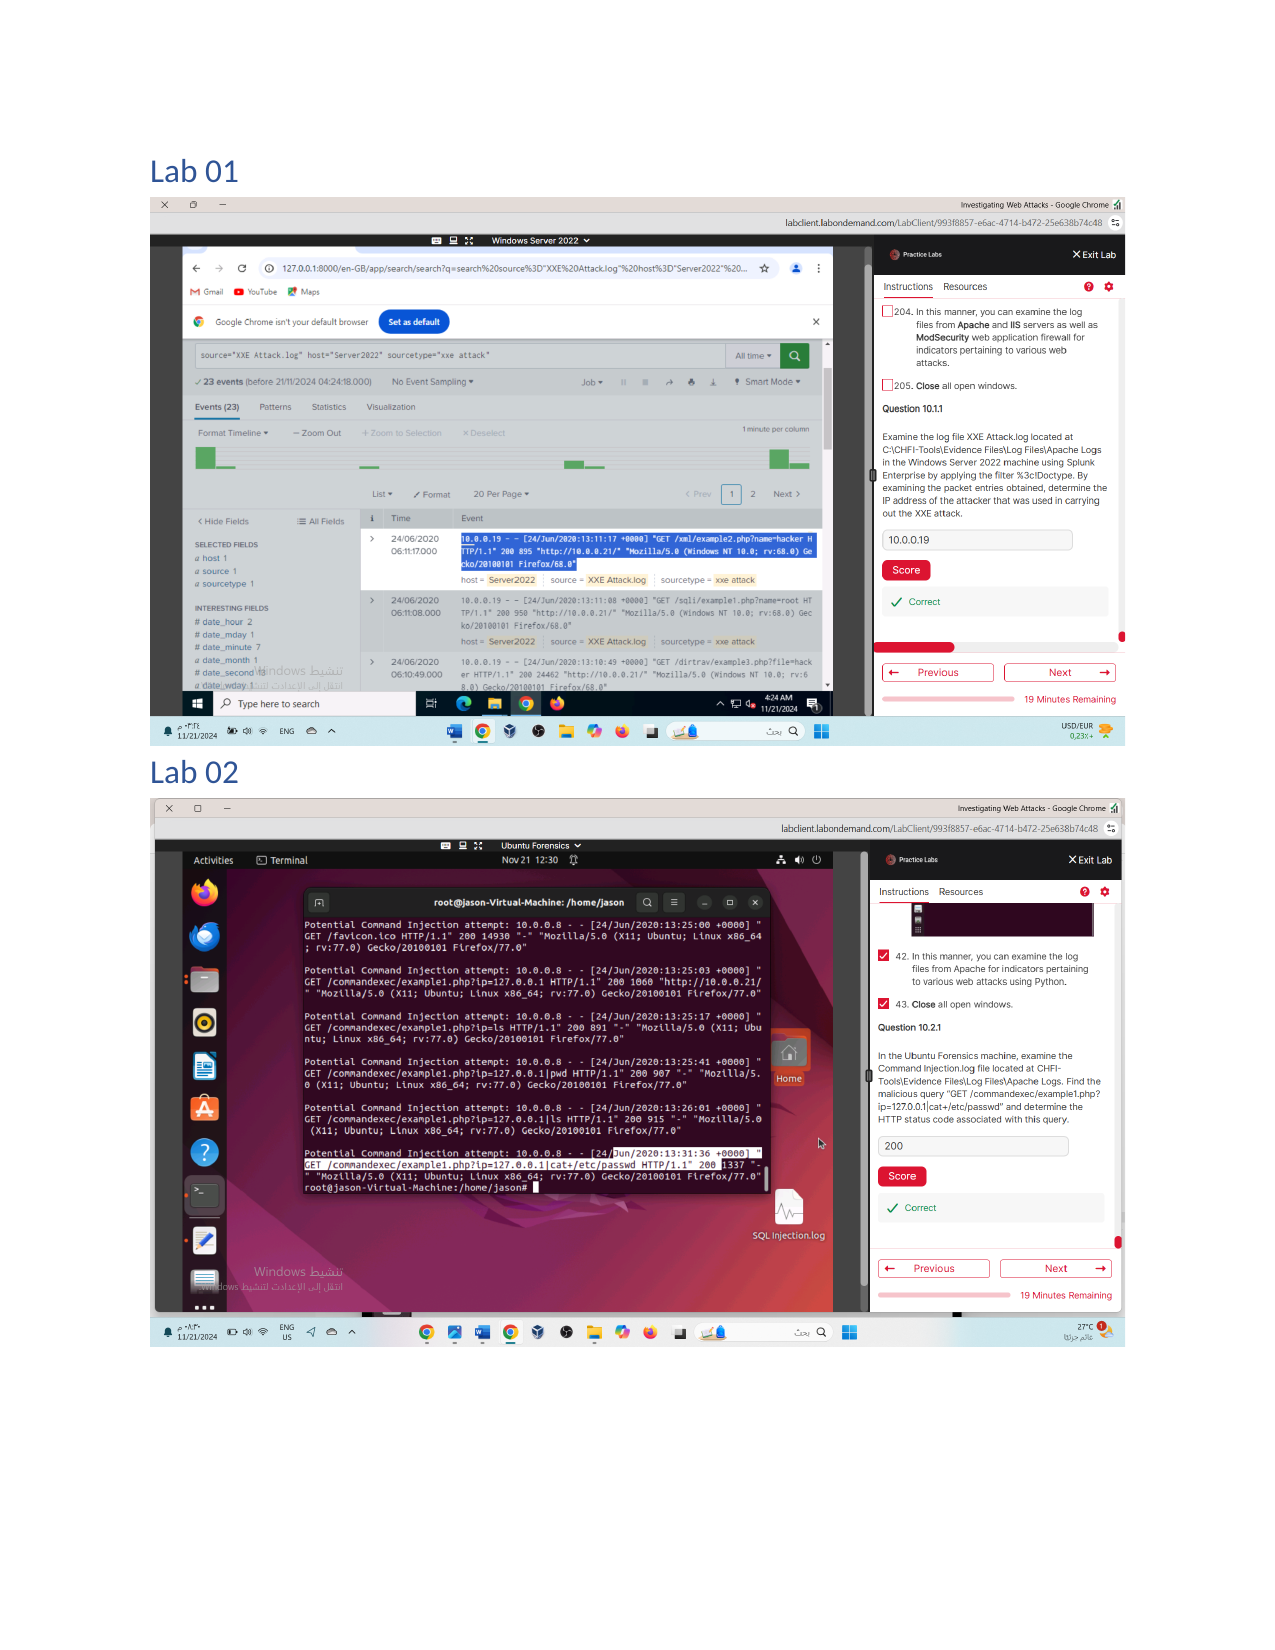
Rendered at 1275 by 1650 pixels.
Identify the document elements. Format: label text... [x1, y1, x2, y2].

picture [150, 197, 1125, 746]
text Lab 02 [150, 751, 1126, 792]
picture [150, 798, 1125, 1347]
text Lab 01 [150, 150, 1126, 191]
